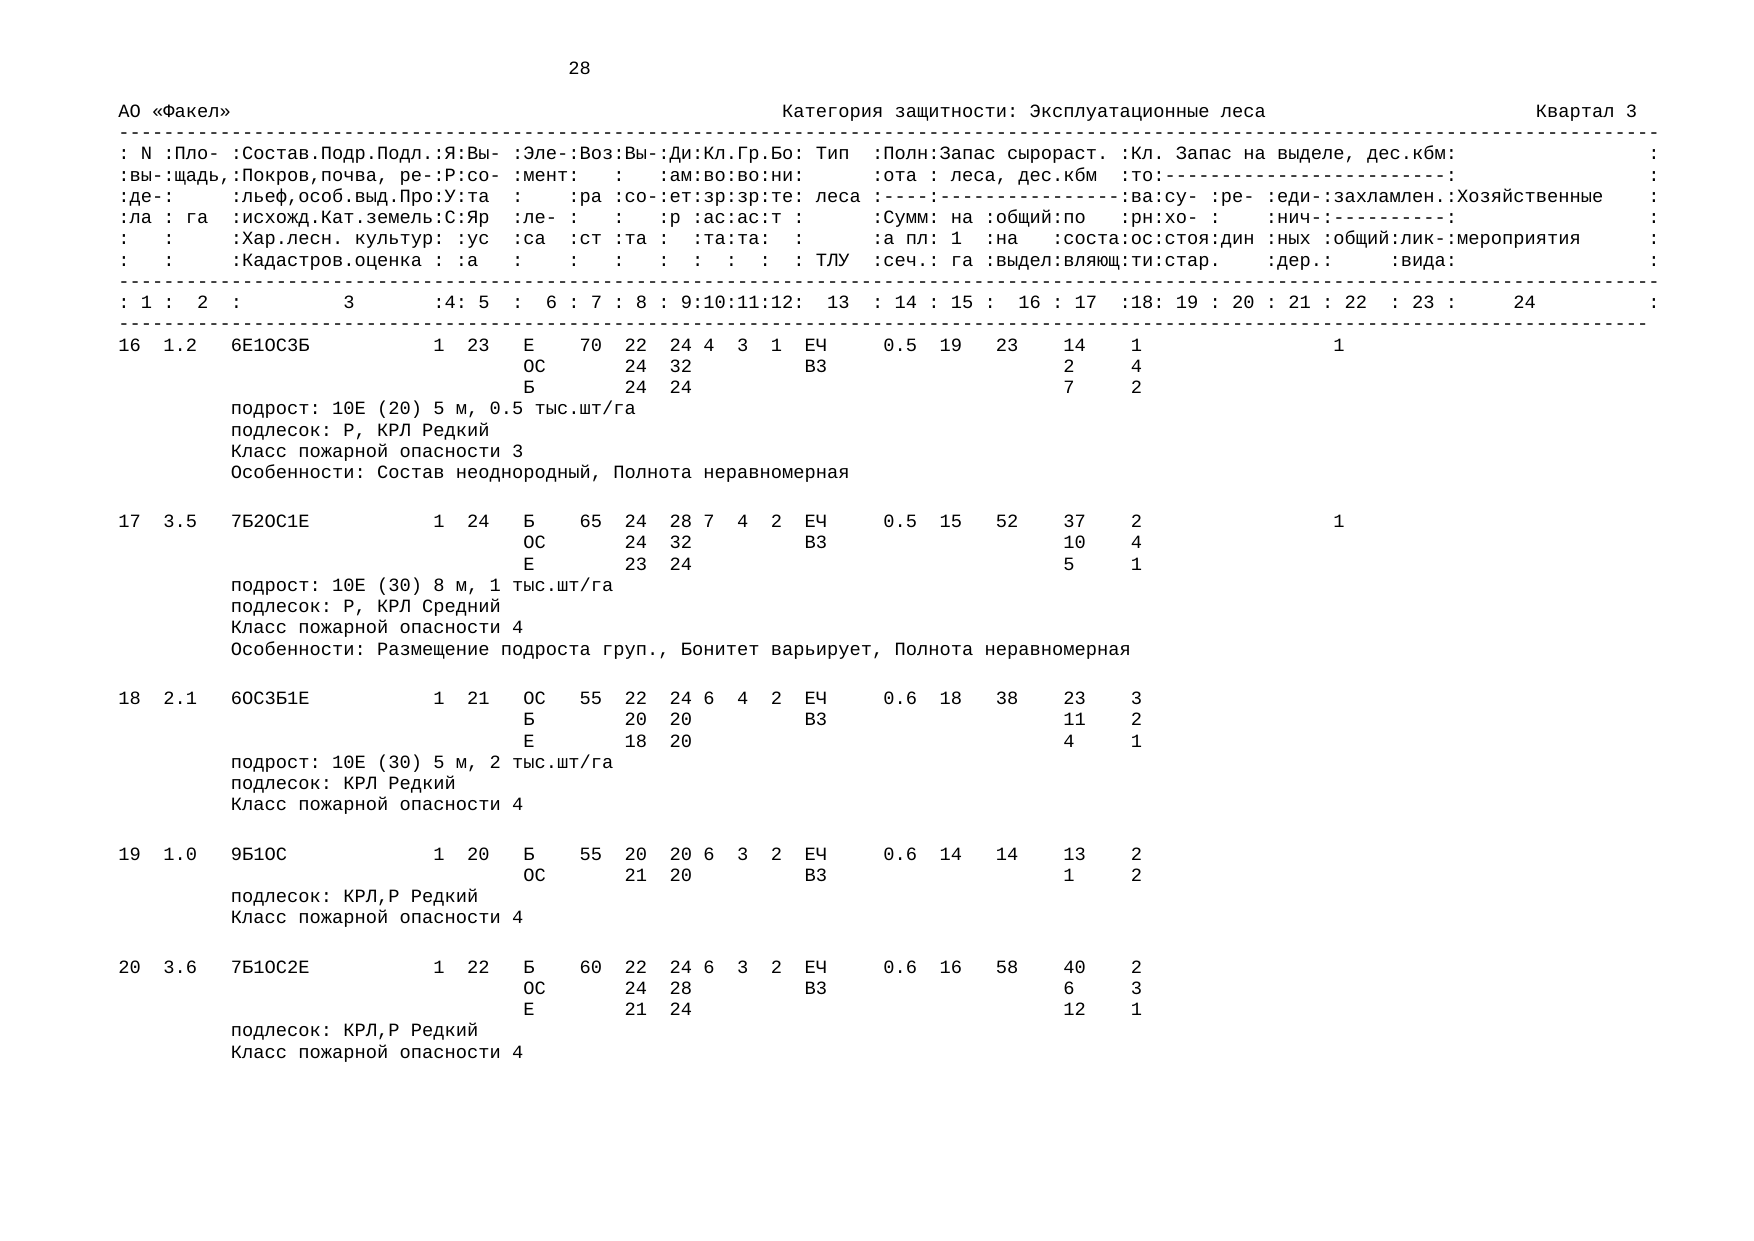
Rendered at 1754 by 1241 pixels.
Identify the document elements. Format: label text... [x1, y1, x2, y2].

text подрост: 10Е (30) 5 м, 2 тыс.шт/га [118, 753, 1695, 774]
text ОС 21 20 В3 1 2 [118, 866, 1695, 887]
text Е 18 20 4 1 [118, 731, 1695, 753]
text подрост: 10Е (30) 8 м, 1 тыс.шт/га [118, 576, 1695, 597]
text Класс пожарной опасности 4 [118, 1042, 1695, 1064]
text :вы-:щадь,:Покров,почва, ре-:Р:со- :мент: : :ам:во:во:ни: :ота : леса, дес.кбм :то:-------------------------: : [118, 165, 1695, 187]
text подлесок: Р, КРЛ Редкий [118, 420, 1695, 442]
text : N :Пло- :Состав.Подр.Подл.:Я:Вы- :Эле-:Воз:Вы-:Ди:Кл.Гр.Бо: Тип :Полн:Запас сырораст. :Кл. Запас на выделе, дес.кбм: : [118, 144, 1695, 165]
text Е 21 24 12 1 [118, 1000, 1695, 1021]
text подлесок: Р, КРЛ Средний [118, 597, 1695, 618]
text ОС 24 32 В3 2 4 [118, 357, 1695, 378]
text ----------------------------------------------------------------------------------------------------------------------------------------- [118, 272, 1695, 293]
text Класс пожарной опасности 4 [118, 618, 1695, 639]
text :ла : га :исхожд.Кат.земель:С:Яр :ле- : : :р :ас:ас:т : :Сумм: на :общий:по :рн:хо- : :нич-:----------: : [118, 208, 1695, 229]
text ----------------------------------------------------------------------------------------------------------------------------------------- [118, 123, 1695, 144]
text Особенности: Состав неоднородный, Полнота неравномерная [118, 463, 1695, 484]
text : 1 : 2 : 3 :4: 5 : 6 : 7 : 8 : 9:10:11:12: 13 : 14 : 15 : 16 : 17 :18: 19 : 20 : 21 : 22 : 23 : 24 : [118, 293, 1695, 314]
text подлесок: КРЛ,Р Редкий [118, 887, 1695, 908]
text 17 3.5 7Б2ОС1Е 1 24 Б 65 24 28 7 4 2 ЕЧ 0.5 15 52 37 2 1 [118, 512, 1695, 533]
text Особенности: Размещение подроста груп., Бонитет варьирует, Полнота неравномерная [118, 639, 1695, 661]
text подлесок: КРЛ,Р Редкий [118, 1021, 1695, 1042]
text подрост: 10Е (20) 5 м, 0.5 тыс.шт/га [118, 399, 1695, 420]
text 20 3.6 7Б1ОС2Е 1 22 Б 60 22 24 6 3 2 ЕЧ 0.6 16 58 40 2 [118, 957, 1695, 979]
text 19 1.0 9Б1ОС 1 20 Б 55 20 20 6 3 2 ЕЧ 0.6 14 14 13 2 [118, 844, 1695, 866]
text : : :Хар.лесн. культур: :ус :са :ст :та : :та:та: : :а пл: 1 :на :соста:ос:стоя:дин :ных :общий:лик-:мероприятия : [118, 229, 1695, 250]
text Б 20 20 В3 11 2 [118, 710, 1695, 731]
text ОС 24 28 В3 6 3 [118, 979, 1695, 1000]
text : : :Кадастров.оценка : :а : : : : : : : : ТЛУ :сеч.: га :выдел:вляющ:ти:стар. :дер.: :вида: : [118, 250, 1695, 272]
text АО «Факел» Категория защитности: Эксплуатационные леса Квартал 3 [118, 102, 1695, 123]
text ---------------------------------------------------------------------------------------------------------------------------------------- [118, 314, 1695, 335]
text :де-: :льеф,особ.выд.Про:У:та : :ра :со-:ет:зр:зр:те: леса :----:----------------:ва:су- :ре- :еди-:захламлен.:Хозяйственные : [118, 187, 1695, 208]
text 18 2.1 6ОС3Б1Е 1 21 ОС 55 22 24 6 4 2 ЕЧ 0.6 18 38 23 3 [118, 689, 1695, 710]
text подлесок: КРЛ Редкий [118, 774, 1695, 795]
text Б 24 24 7 2 [118, 378, 1695, 399]
text Класс пожарной опасности 3 [118, 442, 1695, 463]
text Класс пожарной опасности 4 [118, 795, 1695, 816]
text 28 [118, 59, 1695, 80]
text Е 23 24 5 1 [118, 554, 1695, 576]
text ОС 24 32 В3 10 4 [118, 533, 1695, 554]
text Класс пожарной опасности 4 [118, 908, 1695, 929]
text 16 1.2 6Е1ОС3Б 1 23 Е 70 22 24 4 3 1 ЕЧ 0.5 19 23 14 1 1 [118, 335, 1695, 357]
